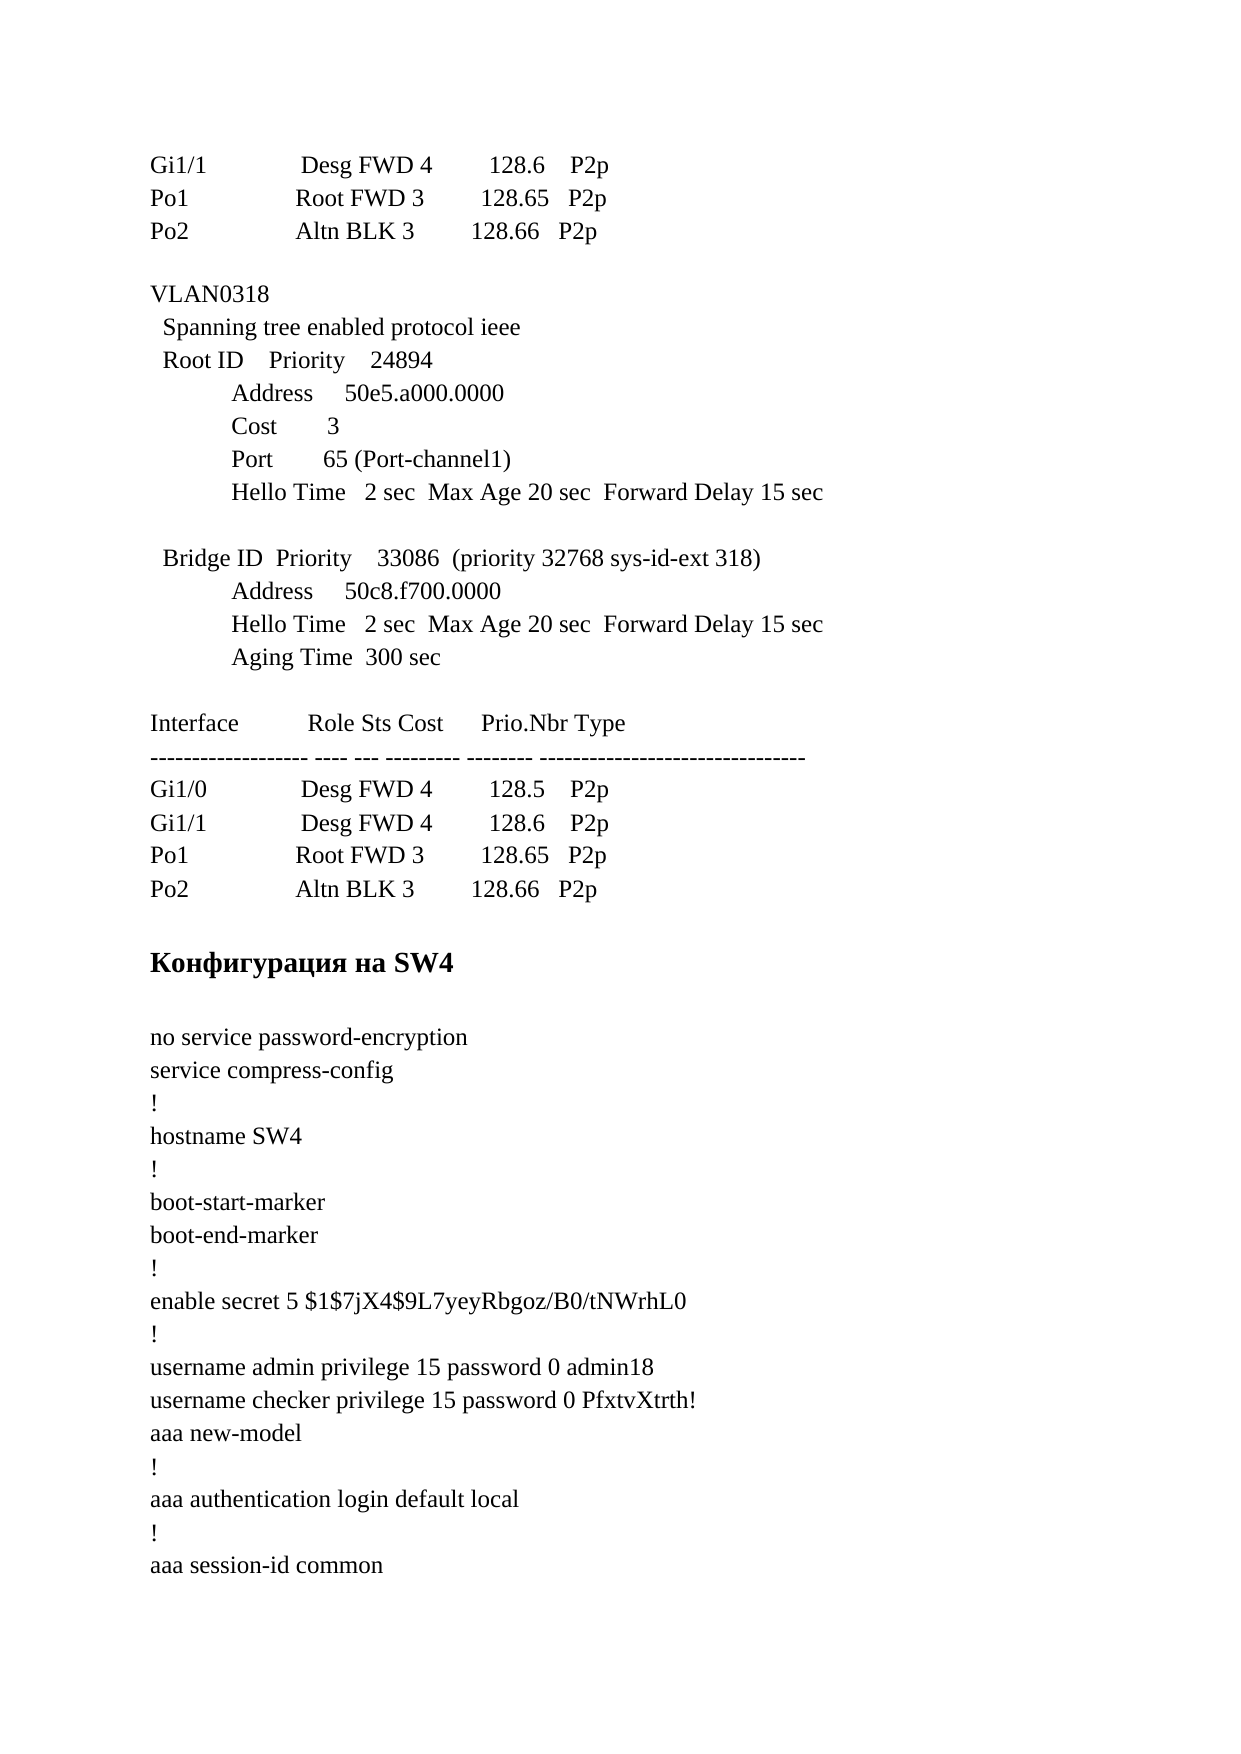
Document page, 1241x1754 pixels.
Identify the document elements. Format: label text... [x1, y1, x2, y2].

text Root ID Priority 24894 [150, 345, 1090, 374]
text username admin privilege 15 password 0 admin18 [150, 1352, 1090, 1381]
text enable secret 5 $1$7jX4$9L7yeyRbgoz/B0/tNWrhL0 [150, 1286, 1090, 1315]
text service compress-config [150, 1055, 1090, 1084]
text no service password-encryption [150, 1022, 1090, 1051]
text Gi1/1 Desg FWD 4 128.6 P2p [150, 808, 1090, 836]
text Address 50c8.f700.0000 [150, 576, 1090, 605]
text ! [150, 1319, 1090, 1348]
text VLAN0318 [150, 279, 1090, 308]
text Address 50e5.a000.0000 [150, 378, 1090, 407]
text username checker privilege 15 password 0 PfxtvXtrth! [150, 1386, 1090, 1414]
text Po1 Root FWD 3 128.65 P2p [150, 183, 1090, 212]
text Gi1/0 Desg FWD 4 128.5 P2p [150, 774, 1090, 803]
text aaa session-id common [150, 1551, 1090, 1579]
text boot-end-marker [150, 1220, 1090, 1249]
text Bridge ID Priority 33086 (priority 32768 sys-id-ext 318) [150, 543, 1090, 572]
text boot-start-marker [150, 1187, 1090, 1216]
text Hello Time 2 sec Max Age 20 sec Forward Delay 15 sec [150, 477, 1090, 506]
text Po2 Altn BLK 3 128.66 P2p [150, 874, 1090, 902]
text ! [150, 1452, 1090, 1480]
text Gi1/1 Desg FWD 4 128.6 P2p [150, 150, 1090, 179]
text Spanning tree enabled protocol ieee [150, 312, 1090, 341]
text ! [150, 1518, 1090, 1546]
text Aging Time 300 sec [150, 642, 1090, 671]
text ! [150, 1154, 1090, 1183]
text hostname SW4 [150, 1121, 1090, 1150]
text Port 65 (Port-channel1) [150, 444, 1090, 473]
text Конфигурация на SW4 [150, 945, 1090, 979]
text Hello Time 2 sec Max Age 20 sec Forward Delay 15 sec [150, 609, 1090, 638]
text Po1 Root FWD 3 128.65 P2p [150, 841, 1090, 869]
text Po2 Altn BLK 3 128.66 P2p [150, 216, 1090, 245]
text ! [150, 1253, 1090, 1282]
text Interface Role Sts Cost Prio.Nbr Type [150, 708, 1090, 737]
text aaa new-model [150, 1418, 1090, 1447]
text Cost 3 [150, 411, 1090, 440]
text ------------------- ---- --- --------- -------- -------------------------------- [150, 742, 1090, 770]
text ! [150, 1088, 1090, 1117]
text aaa authentication login default local [150, 1484, 1090, 1513]
